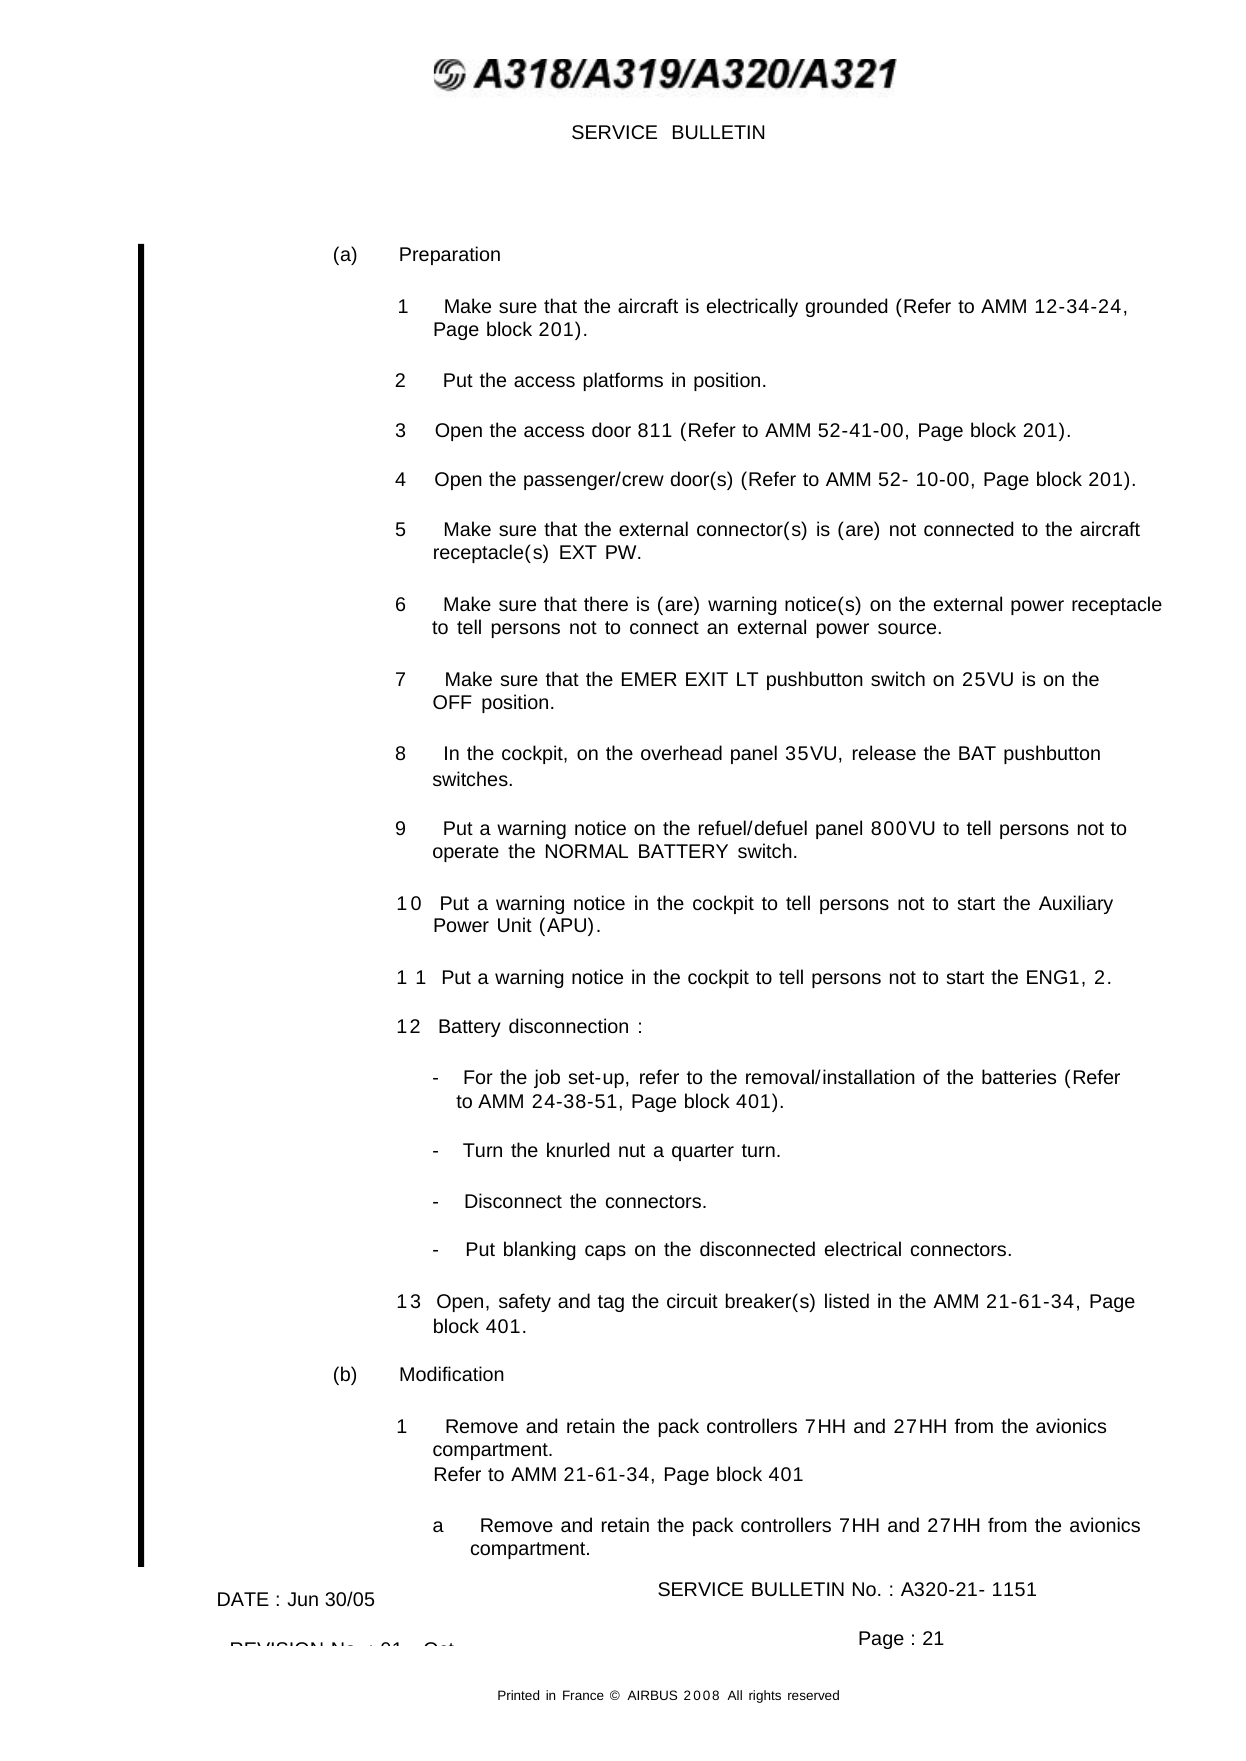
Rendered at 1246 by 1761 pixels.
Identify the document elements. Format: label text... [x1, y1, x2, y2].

text 1 1 Put a warning notice in the cockpit to tell persons not to start the ENG1, 2. 12 Battery disconnection : [396, 966, 1112, 1037]
text 5 Make sure that the external connector(s) is (are) not connected to the aircraft [145, 518, 1140, 541]
text 9 Put a warning notice on the refuel/defuel panel 800VU to tell persons not to [145, 817, 1127, 839]
text 1 Remove and retain the pack controllers 7HH and 27HH from the avionics [396, 1414, 1162, 1437]
text - Put blanking caps on the disconnected electrical connectors. [432, 1240, 1162, 1264]
text 4 Open the passenger/crew door(s) (Refer to AMM 52- 10-00, Page block 201). [145, 468, 1136, 491]
text to tell persons not to connect an external power source. [432, 617, 1162, 641]
text 3 Open the access door 811 (Refer to AMM 52-41-00, Page block 201). [395, 419, 1162, 442]
text switches. [432, 767, 1162, 791]
text Refer to AMM 21-61-34, Page block 401 [433, 1464, 1162, 1488]
text receptacle(s) EXT PW. [433, 543, 1162, 567]
text 8 In the cockpit, on the overhead panel 35VU, release the BAT pushbutton [395, 742, 1162, 765]
text 13 Open, safety and tag the circuit breaker(s) listed in the AMM 21-61-34, Page [145, 1290, 1135, 1312]
text 1 Make sure that the aircraft is electrically grounded (Refer to AMM 12-34-24, [145, 294, 1128, 317]
text 6 Make sure that there is (are) warning notice(s) on the external power receptacle [145, 593, 1162, 616]
text OFF position. [432, 692, 1162, 716]
text 10 Put a warning notice in the cockpit to tell persons not to start the Auxiliary [396, 891, 1162, 914]
text Page block 201). [433, 319, 1162, 343]
text operate the NORMAL BATTERY switch. [432, 841, 1162, 865]
text SERVICE BULLETIN [571, 124, 1162, 143]
text compartment. [470, 1539, 1162, 1563]
text block 401. [433, 1314, 1162, 1338]
text - For the job set-up, refer to the removal/installation of the batteries (Refer to AMM 24-38-51, Page block 401). [432, 1066, 1144, 1113]
text (a) Preparation [333, 244, 1162, 268]
text 2 Put the access platforms in position. [394, 369, 1162, 392]
text (b) Modification [333, 1364, 1162, 1388]
text SERVICE BULLETIN No. : A320-21- 1151 Page : 21 [657, 1578, 1038, 1649]
text a Remove and retain the pack controllers 7HH and 27HH from the avionics [145, 1514, 1141, 1537]
text - Disconnect the connectors. [432, 1190, 1162, 1214]
text - Turn the knurled nut a quarter turn. [432, 1140, 1162, 1164]
picture [433, 59, 897, 104]
text compartment. [432, 1439, 1162, 1463]
text Power Unit (APU). [433, 916, 1162, 940]
text 7 Make sure that the EMER EXIT LT pushbutton switch on 25VU is on the [395, 667, 1162, 690]
